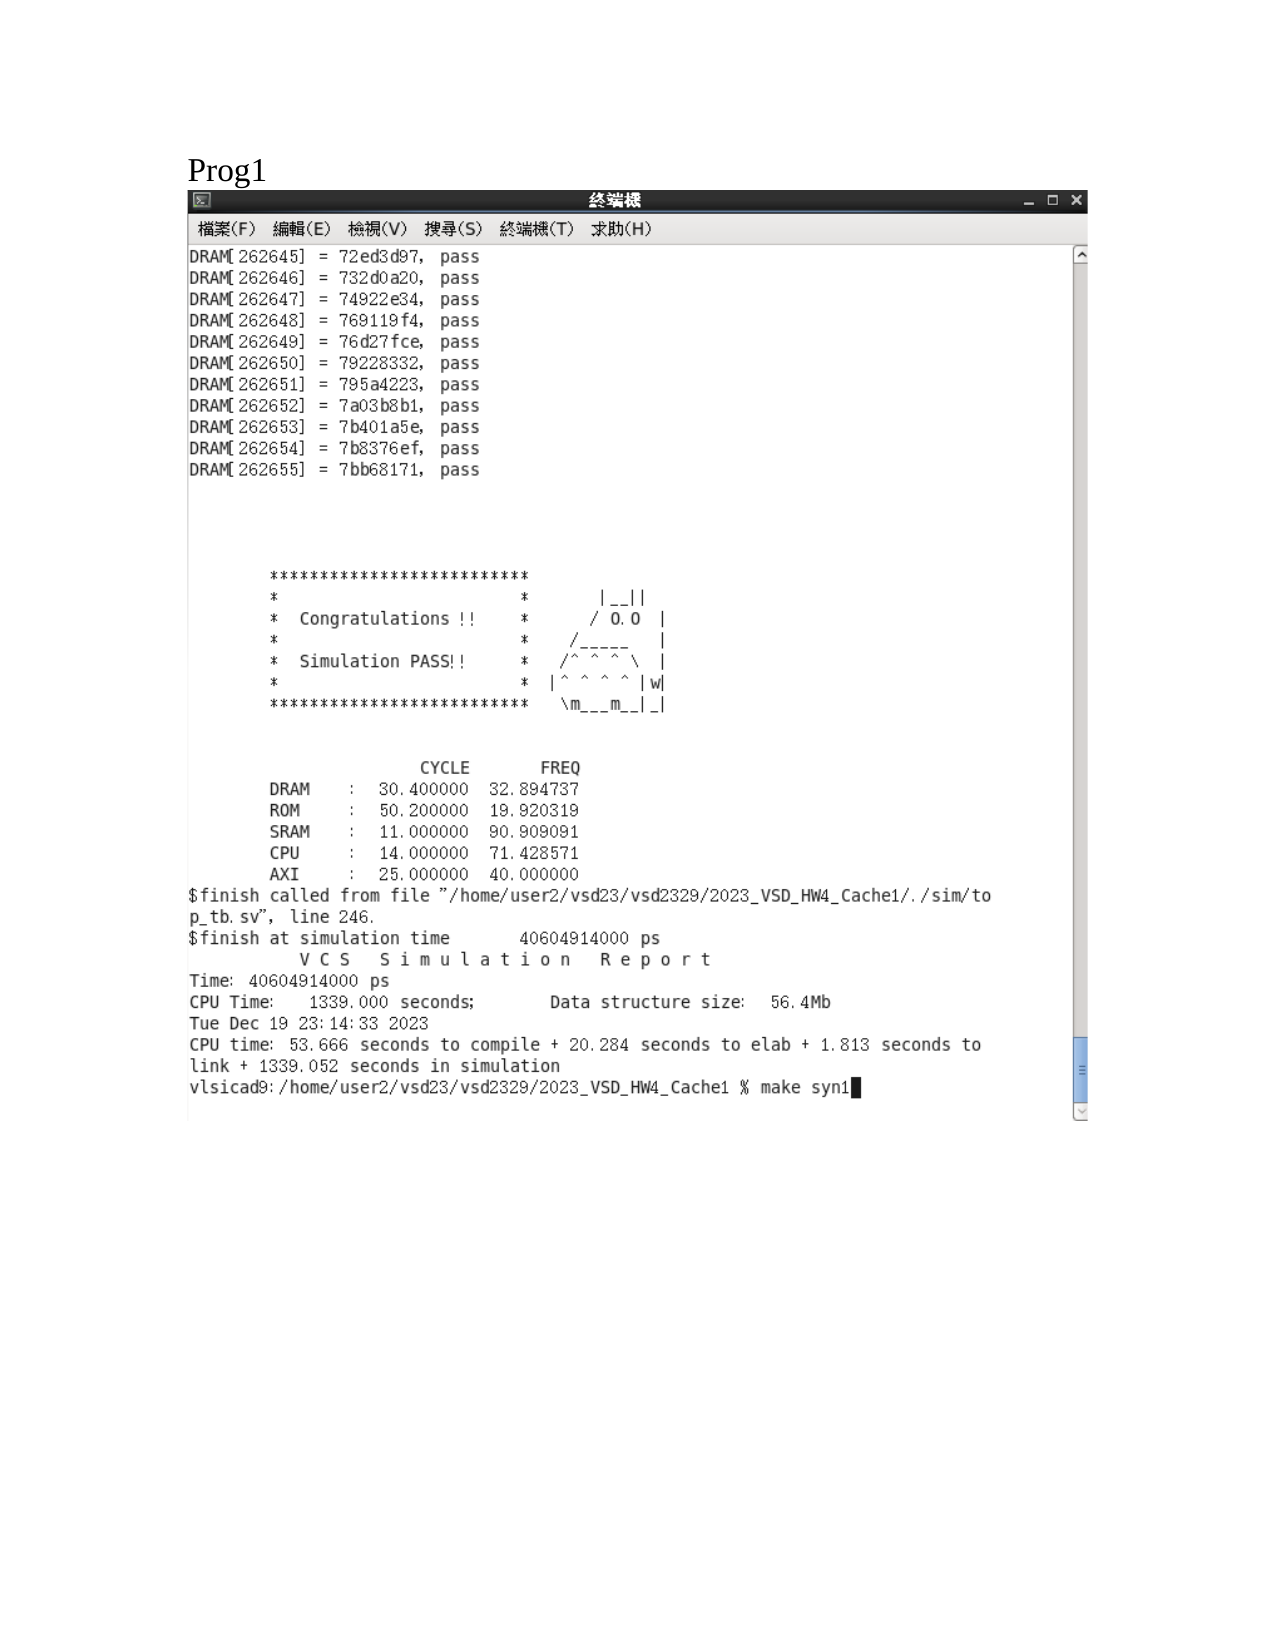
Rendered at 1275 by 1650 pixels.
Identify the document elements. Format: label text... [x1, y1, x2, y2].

text Prog1 [187, 150, 1087, 190]
picture [187, 190, 1088, 1121]
